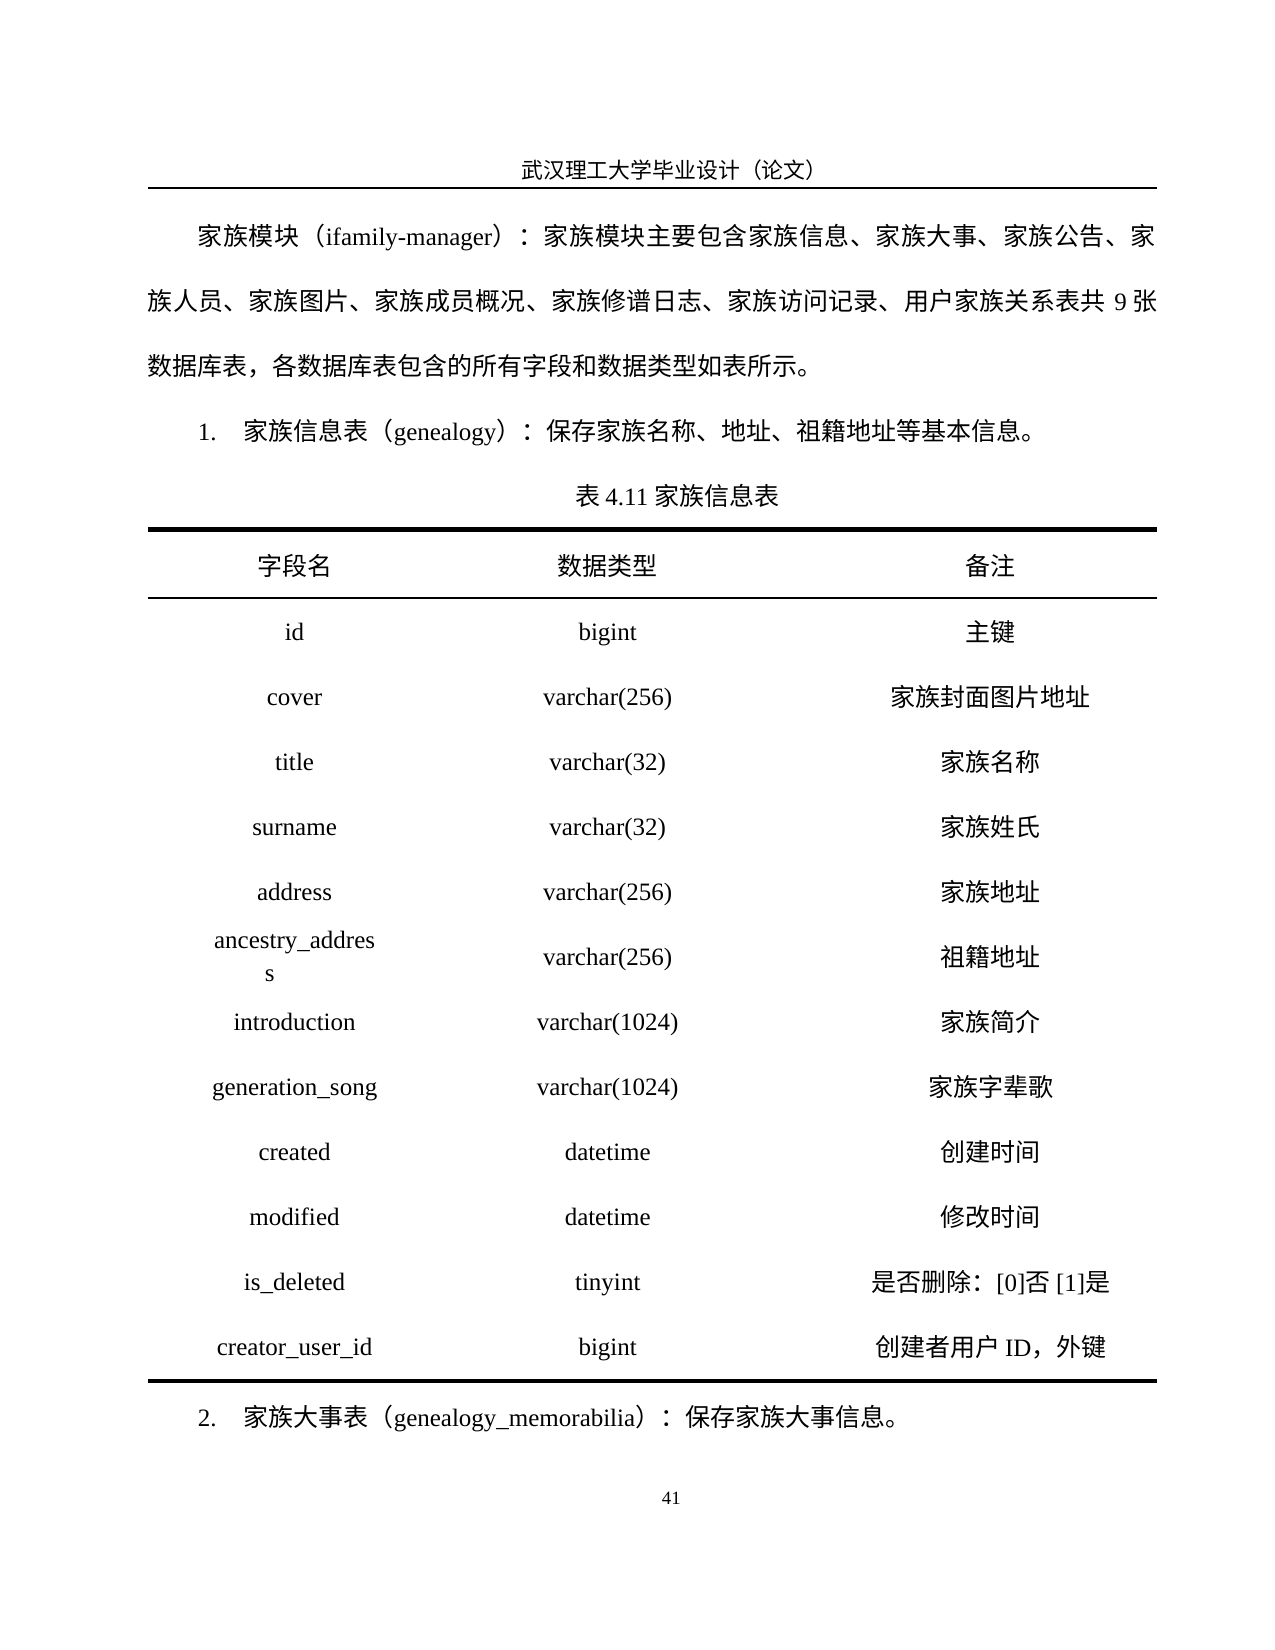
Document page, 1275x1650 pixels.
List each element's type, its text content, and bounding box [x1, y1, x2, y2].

table_cell datetime [391, 1119, 774, 1183]
table_cell surname [148, 794, 391, 858]
table_cell bigint [391, 1314, 774, 1378]
text 家族模块（ifamily-manager）：家族模块主要包含家族信息、家族大事、家族公告、家族人员、家族图片、家族成员概况、家族修谱日志、家族访问记录、用户家族关系表共9张数据库表，各数据库表包含的所有字段和数据类型如表所示。 [148, 202, 1157, 397]
table_cell tinyint [391, 1249, 774, 1313]
table_cell varchar(1024) [391, 989, 774, 1053]
table_cell is_deleted [148, 1249, 391, 1313]
table_cell 祖籍地址 [774, 924, 1157, 988]
table_cell introduction [148, 989, 391, 1053]
table_cell modified [148, 1184, 391, 1248]
table_cell varchar(256) [391, 664, 774, 728]
table_cell varchar(256) [391, 924, 774, 988]
table_cell 创建时间 [774, 1119, 1157, 1183]
table_cell datetime [391, 1184, 774, 1248]
table_header 字段名 [148, 532, 391, 597]
table_cell 家族名称 [774, 729, 1157, 793]
table_cell ancestry_address [148, 924, 391, 988]
table_cell creator_user_id [148, 1314, 391, 1378]
list 家族大事表（genealogy_memorabilia）：保存家族大事信息。 [198, 1383, 1157, 1448]
table_cell bigint [391, 599, 774, 663]
table_cell id [148, 599, 391, 663]
table_cell varchar(1024) [391, 1054, 774, 1118]
table_cell 主键 [774, 599, 1157, 663]
table_cell varchar(32) [391, 729, 774, 793]
table_cell address [148, 859, 391, 923]
table_cell 家族简介 [774, 989, 1157, 1053]
table_cell varchar(256) [391, 859, 774, 923]
table_cell 家族字辈歌 [774, 1054, 1157, 1118]
list 家族信息表（genealogy）：保存家族名称、地址、祖籍地址等基本信息。 [198, 397, 1157, 462]
table_cell 修改时间 [774, 1184, 1157, 1248]
table_cell varchar(32) [391, 794, 774, 858]
table_cell 家族封面图片地址 [774, 664, 1157, 728]
table_cell generation_song [148, 1054, 391, 1118]
text 表4.11 家族信息表 [148, 462, 1157, 527]
table_cell 是否删除：[0]否 [1]是 [774, 1249, 1157, 1313]
table_cell 家族地址 [774, 859, 1157, 923]
table_cell 创建者用户ID，外键 [774, 1314, 1157, 1378]
table_header 数据类型 [391, 532, 774, 597]
table_cell 家族姓氏 [774, 794, 1157, 858]
table_cell title [148, 729, 391, 793]
table_header 备注 [774, 532, 1157, 597]
table_cell cover [148, 664, 391, 728]
table_cell created [148, 1119, 391, 1183]
